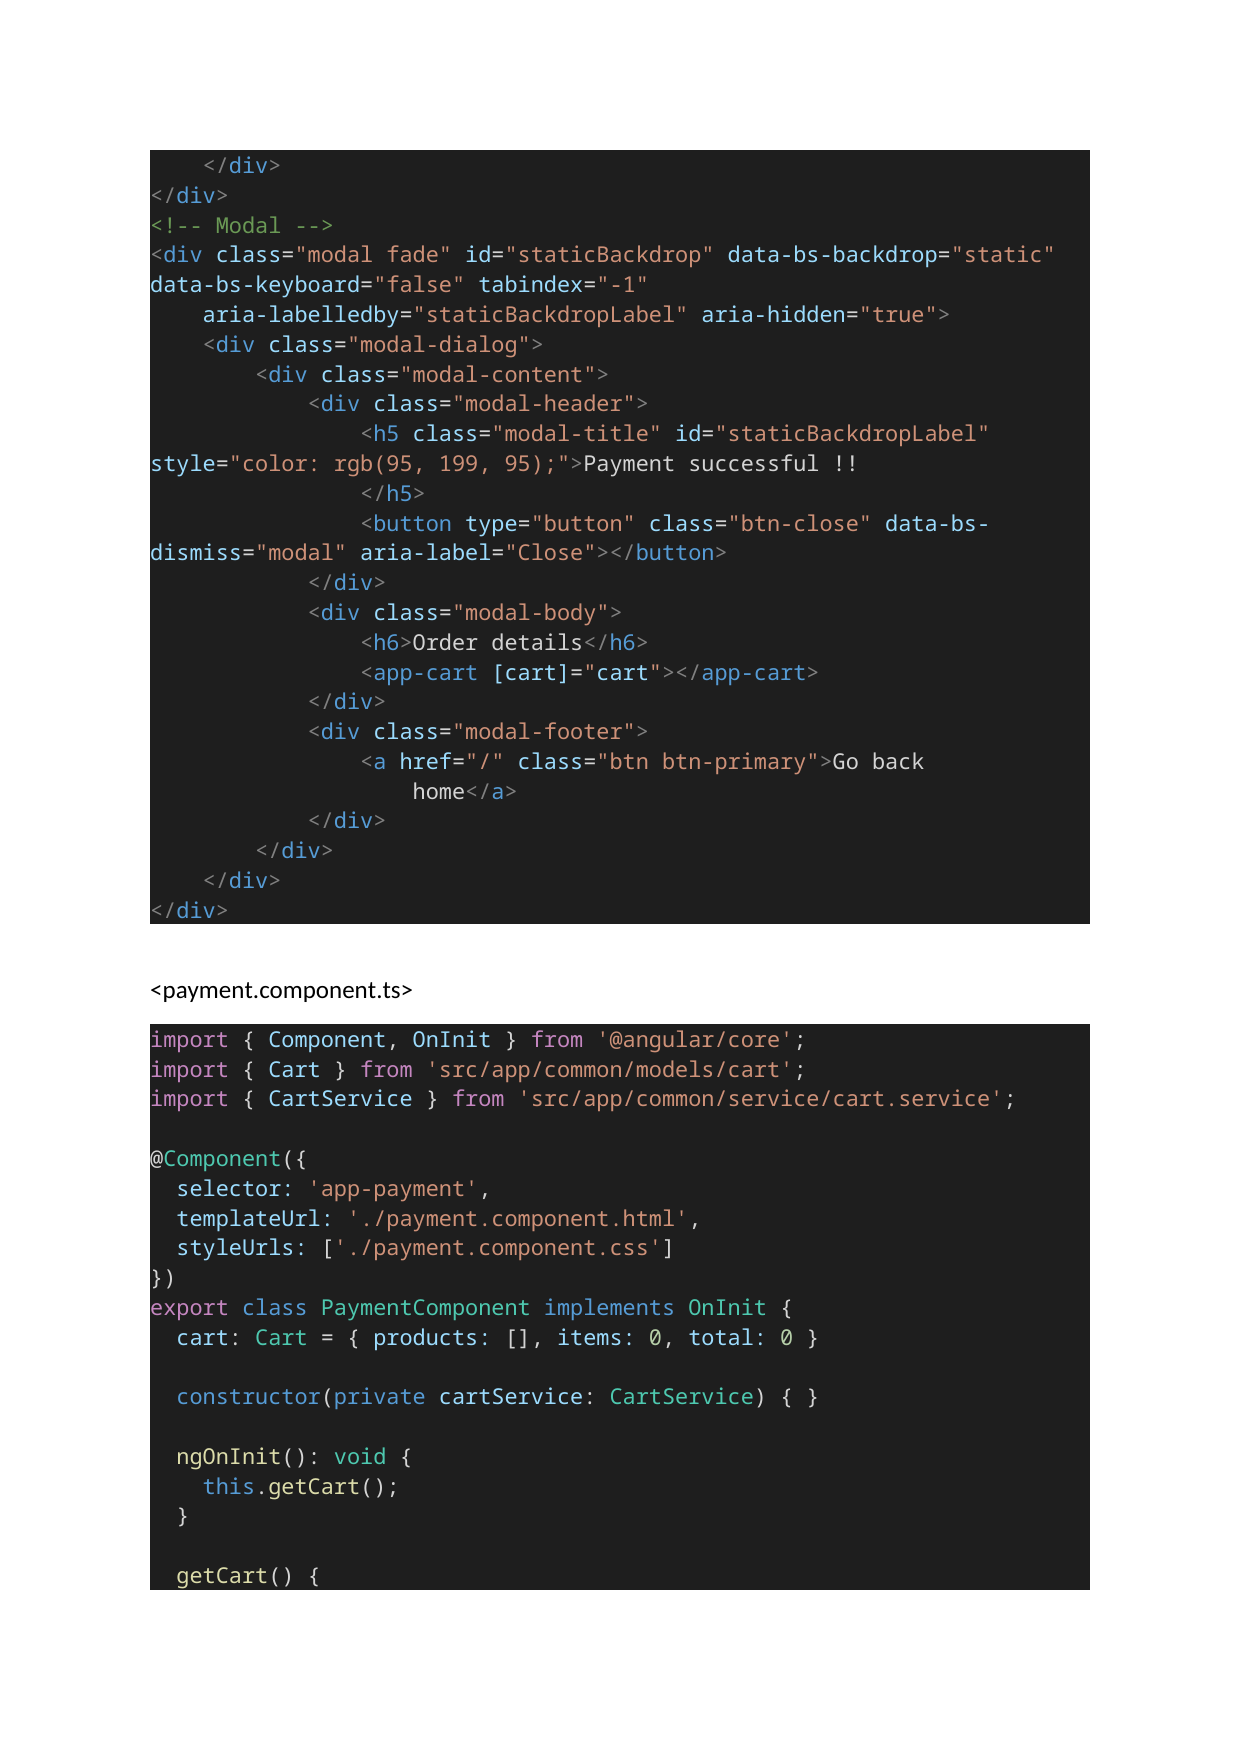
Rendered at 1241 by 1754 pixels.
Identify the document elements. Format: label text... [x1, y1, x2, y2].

text home</a> [150, 776, 1090, 805]
text <div class="modal-body"> [150, 597, 1090, 627]
text } [150, 1500, 1090, 1530]
text </div> [150, 686, 1090, 716]
text @Component({ [150, 1143, 1090, 1173]
text </div> [150, 835, 1090, 865]
text getCart() { [150, 1560, 1090, 1590]
text <div class="modal-footer"> [150, 716, 1090, 746]
text cart: Cart = { products: [], items: 0, total: 0 } [150, 1322, 1090, 1351]
text this.getCart(); [150, 1471, 1090, 1500]
text </div> [150, 180, 1090, 209]
text </div> [150, 865, 1090, 895]
text <div class="modal-dialog"> [150, 329, 1090, 358]
text </div> [150, 150, 1090, 180]
text <div class="modal fade" id="staticBackdrop" data-bs-backdrop="static" data-bs-keyboard="false" tabindex="-1" [150, 239, 1090, 299]
text import { Cart } from 'src/app/common/models/cart'; [150, 1053, 1090, 1083]
text constructor(private cartService: CartService) { } [150, 1381, 1090, 1411]
text </div> [150, 895, 1090, 924]
text ngOnInit(): void { [150, 1441, 1090, 1471]
text </div> [150, 567, 1090, 597]
text <app-cart [cart]="cart"></app-cart> [150, 656, 1090, 686]
text <div class="modal-header"> [150, 388, 1090, 418]
text </div> [150, 805, 1090, 835]
text export class PaymentComponent implements OnInit { [150, 1292, 1090, 1322]
text <div class="modal-content"> [150, 358, 1090, 388]
text templateUrl: './payment.component.html', [150, 1202, 1090, 1232]
text }) [150, 1262, 1090, 1292]
text <h6>Order details</h6> [150, 627, 1090, 656]
text <payment.component.ts> [150, 974, 1090, 1005]
text aria-labelledby="staticBackdropLabel" aria-hidden="true"> [150, 299, 1090, 329]
text <h5 class="modal-title" id="staticBackdropLabel" style="color: rgb(95, 199, 95);">Payment successful !! [150, 418, 1090, 478]
text <a href="/" class="btn btn-primary">Go back [150, 746, 1090, 776]
text <!-- Modal --> [150, 209, 1090, 239]
text <button type="button" class="btn-close" data-bs-dismiss="modal" aria-label="Close"></button> [150, 507, 1090, 567]
text import { Component, OnInit } from '@angular/core'; [150, 1024, 1090, 1053]
text import { CartService } from 'src/app/common/service/cart.service'; [150, 1083, 1090, 1113]
text </h5> [150, 478, 1090, 507]
text styleUrls: ['./payment.component.css'] [150, 1232, 1090, 1262]
text selector: 'app-payment', [150, 1173, 1090, 1202]
